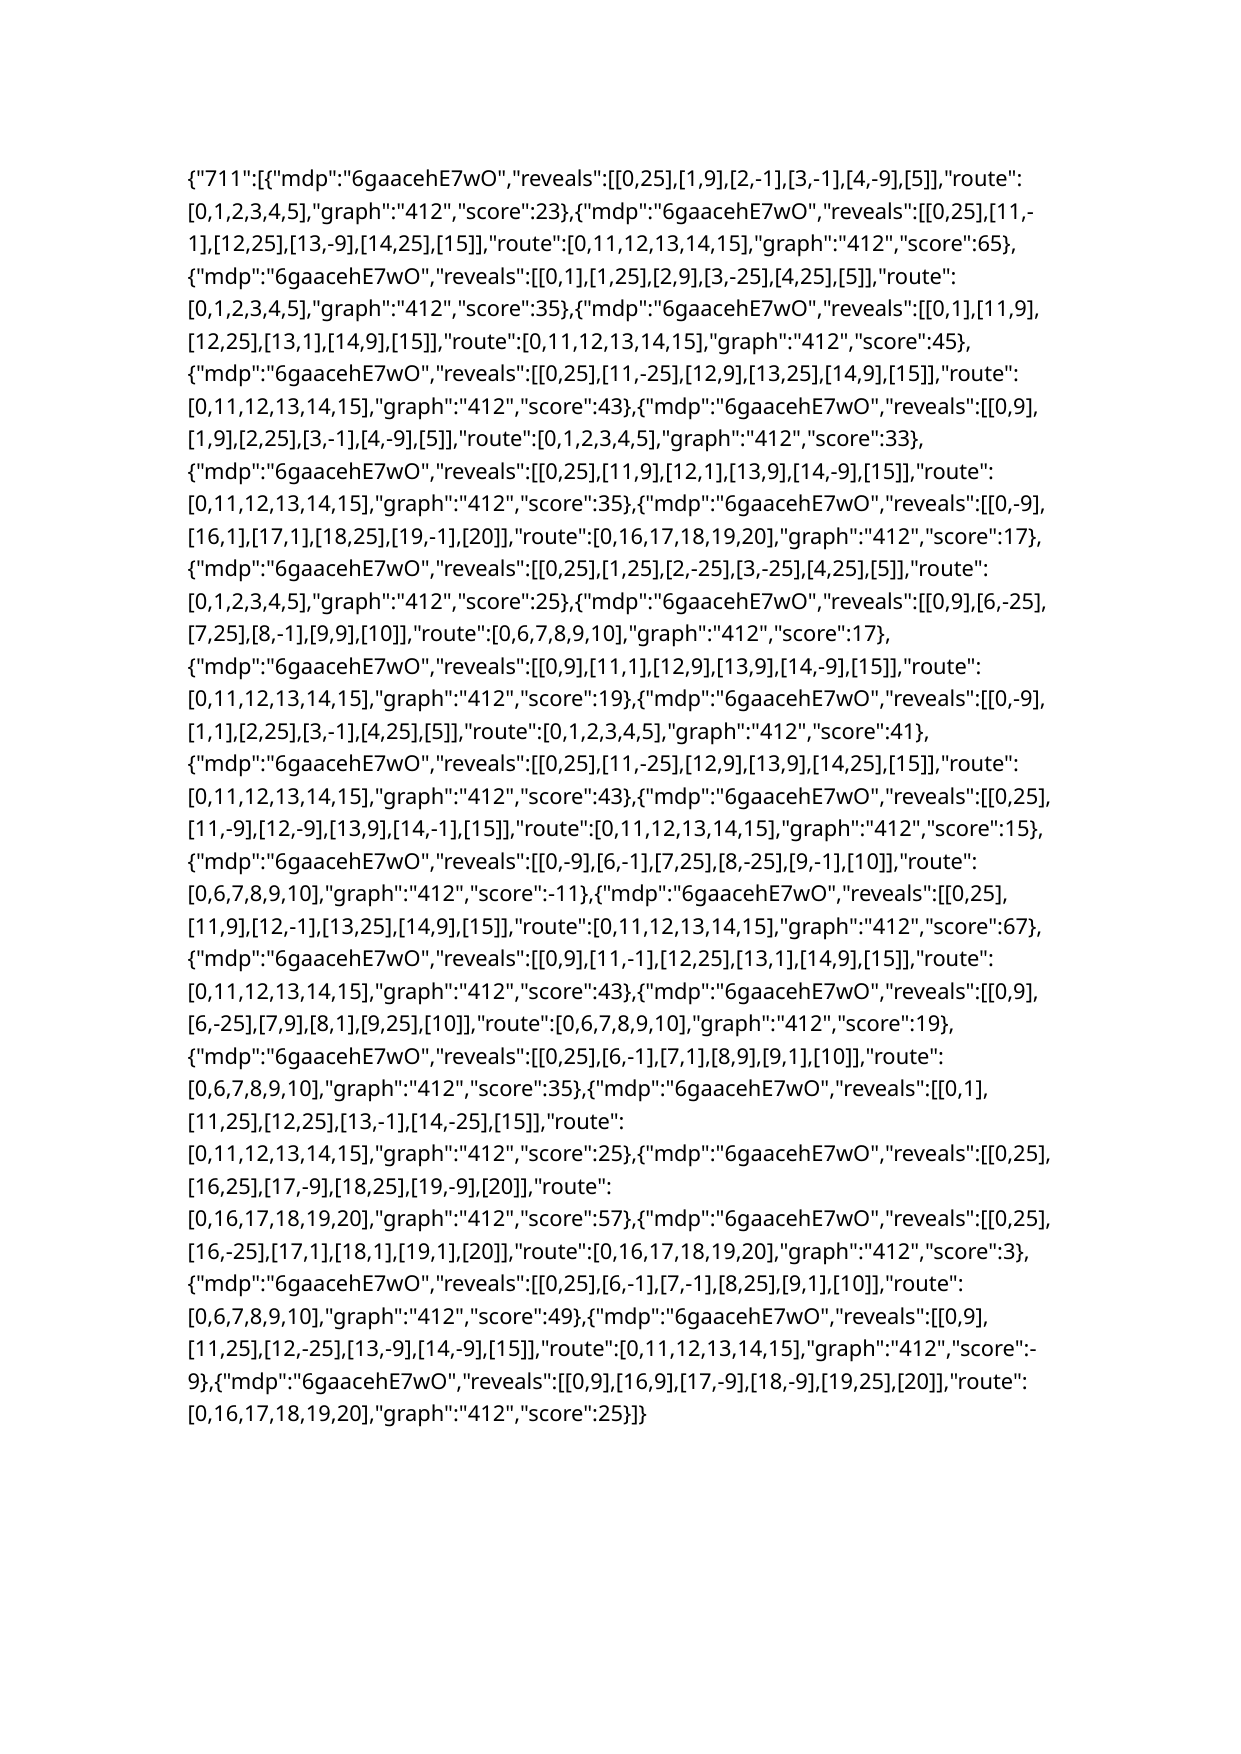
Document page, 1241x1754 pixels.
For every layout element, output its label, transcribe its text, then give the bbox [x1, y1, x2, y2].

text {"711":[{"mdp":"6gaacehE7wO","reveals":[[0,25],[1,9],[2,-1],[3,-1],[4,-9],[5]],"route":[0,1,2,3,4,5],"graph":"412","score":23},{"mdp":"6gaacehE7wO","reveals":[[0,25],[11,-1],[12,25],[13,-9],[14,25],[15]],"route":[0,11,12,13,14,15],"graph":"412","score":65},{"mdp":"6gaacehE7wO","reveals":[[0,1],[1,25],[2,9],[3,-25],[4,25],[5]],"route":[0,1,2,3,4,5],"graph":"412","score":35},{"mdp":"6gaacehE7wO","reveals":[[0,1],[11,9],[12,25],[13,1],[14,9],[15]],"route":[0,11,12,13,14,15],"graph":"412","score":45},{"mdp":"6gaacehE7wO","reveals":[[0,25],[11,-25],[12,9],[13,25],[14,9],[15]],"route":[0,11,12,13,14,15],"graph":"412","score":43},{"mdp":"6gaacehE7wO","reveals":[[0,9],[1,9],[2,25],[3,-1],[4,-9],[5]],"route":[0,1,2,3,4,5],"graph":"412","score":33},{"mdp":"6gaacehE7wO","reveals":[[0,25],[11,9],[12,1],[13,9],[14,-9],[15]],"route":[0,11,12,13,14,15],"graph":"412","score":35},{"mdp":"6gaacehE7wO","reveals":[[0,-9],[16,1],[17,1],[18,25],[19,-1],[20]],"route":[0,16,17,18,19,20],"graph":"412","score":17},{"mdp":"6gaacehE7wO","reveals":[[0,25],[1,25],[2,-25],[3,-25],[4,25],[5]],"route":[0,1,2,3,4,5],"graph":"412","score":25},{"mdp":"6gaacehE7wO","reveals":[[0,9],[6,-25],[7,25],[8,-1],[9,9],[10]],"route":[0,6,7,8,9,10],"graph":"412","score":17},{"mdp":"6gaacehE7wO","reveals":[[0,9],[11,1],[12,9],[13,9],[14,-9],[15]],"route":[0,11,12,13,14,15],"graph":"412","score":19},{"mdp":"6gaacehE7wO","reveals":[[0,-9],[1,1],[2,25],[3,-1],[4,25],[5]],"route":[0,1,2,3,4,5],"graph":"412","score":41},{"mdp":"6gaacehE7wO","reveals":[[0,25],[11,-25],[12,9],[13,9],[14,25],[15]],"route":[0,11,12,13,14,15],"graph":"412","score":43},{"mdp":"6gaacehE7wO","reveals":[[0,25],[11,-9],[12,-9],[13,9],[14,-1],[15]],"route":[0,11,12,13,14,15],"graph":"412","score":15},{"mdp":"6gaacehE7wO","reveals":[[0,-9],[6,-1],[7,25],[8,-25],[9,-1],[10]],"route":[0,6,7,8,9,10],"graph":"412","score":-11},{"mdp":"6gaacehE7wO","reveals":[[0,25],[11,9],[12,-1],[13,25],[14,9],[15]],"route":[0,11,12,13,14,15],"graph":"412","score":67},{"mdp":"6gaacehE7wO","reveals":[[0,9],[11,-1],[12,25],[13,1],[14,9],[15]],"route":[0,11,12,13,14,15],"graph":"412","score":43},{"mdp":"6gaacehE7wO","reveals":[[0,9],[6,-25],[7,9],[8,1],[9,25],[10]],"route":[0,6,7,8,9,10],"graph":"412","score":19},{"mdp":"6gaacehE7wO","reveals":[[0,25],[6,-1],[7,1],[8,9],[9,1],[10]],"route":[0,6,7,8,9,10],"graph":"412","score":35},{"mdp":"6gaacehE7wO","reveals":[[0,1],[11,25],[12,25],[13,-1],[14,-25],[15]],"route":[0,11,12,13,14,15],"graph":"412","score":25},{"mdp":"6gaacehE7wO","reveals":[[0,25],[16,25],[17,-9],[18,25],[19,-9],[20]],"route":[0,16,17,18,19,20],"graph":"412","score":57},{"mdp":"6gaacehE7wO","reveals":[[0,25],[16,-25],[17,1],[18,1],[19,1],[20]],"route":[0,16,17,18,19,20],"graph":"412","score":3},{"mdp":"6gaacehE7wO","reveals":[[0,25],[6,-1],[7,-1],[8,25],[9,1],[10]],"route":[0,6,7,8,9,10],"graph":"412","score":49},{"mdp":"6gaacehE7wO","reveals":[[0,9],[11,25],[12,-25],[13,-9],[14,-9],[15]],"route":[0,11,12,13,14,15],"graph":"412","score":-9},{"mdp":"6gaacehE7wO","reveals":[[0,9],[16,9],[17,-9],[18,-9],[19,25],[20]],"route":[0,16,17,18,19,20],"graph":"412","score":25}]} [187, 162, 1053, 1429]
